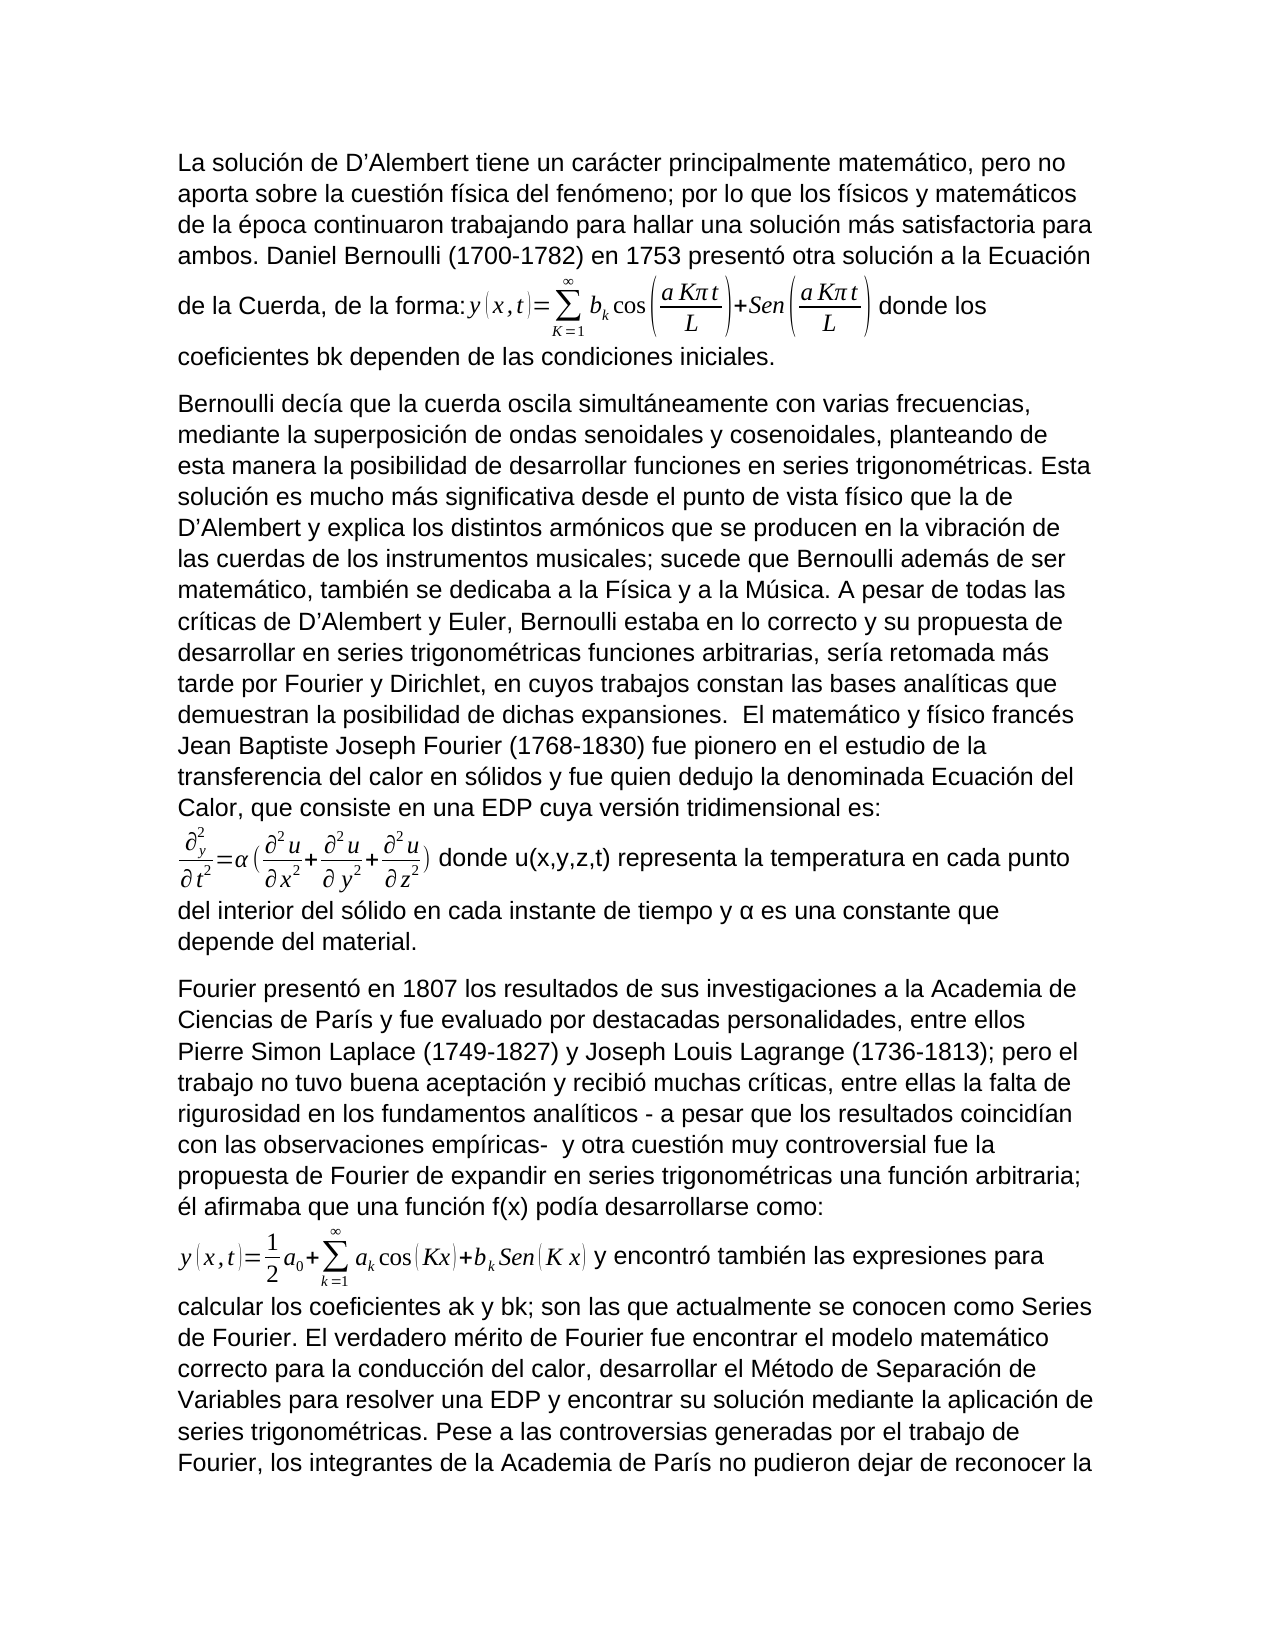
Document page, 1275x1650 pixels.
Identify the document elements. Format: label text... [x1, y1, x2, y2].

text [177, 974, 1098, 1476]
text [177, 148, 1098, 370]
text Bernoulli decía que la cuerda oscila simultáneamente con varias frecuencias, mediante la superposición de ondas senoidales y cosenoidales, planteando de esta manera la posibilidad de desarrollar funciones en series trigonométricas. Esta solución es mucho más significativa desde el punto de vista físico que la de D’Alembert y explica los distintos armónicos que se producen en la vibración de las cuerdas de los instrumentos musicales; sucede que Bernoulli además de ser matemático, también se dedicaba a la Física y a la Música. A pesar de todas las críticas de D’Alembert y Euler, Bernoulli estaba en lo correcto y su propuesta de desarrollar en series trigonométricas funciones arbitrarias, sería retomada más tarde por Fourier y Dirichlet, en cuyos trabajos constan las bases analíticas que demuestran la posibilidad de dichas expansiones. El matemático y físico francés Jean Baptiste Joseph Fourier (1768-1830) fue pionero en el estudio de la transferencia del calor en sólidos y fue quien dedujo la denominada Ecuación del Calor, que consiste en una EDP cuya versión tridimensional es: donde u(x,y,z,t) representa la temperatura en cada punto del interior del sólido en cada instante de tiempo y α es una constante que depende del material. [177, 389, 1098, 956]
